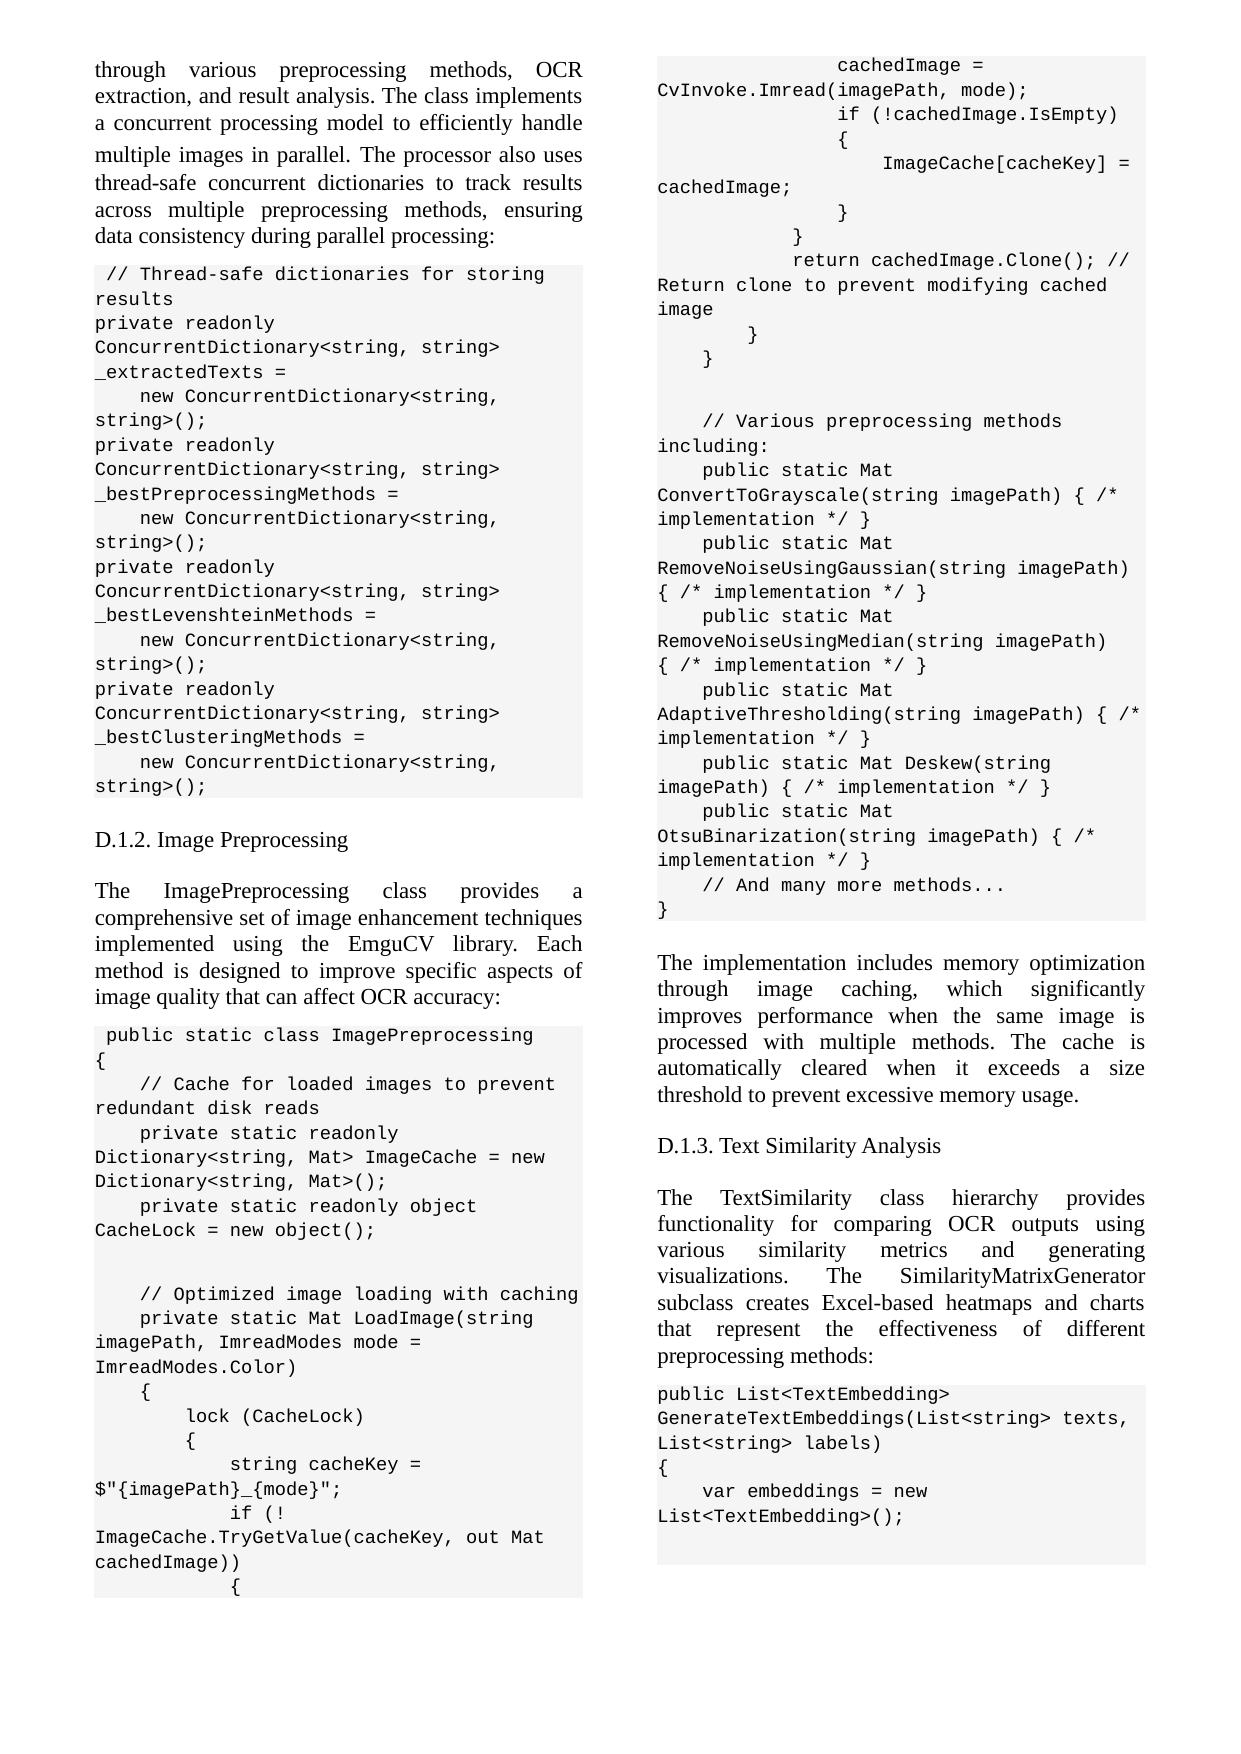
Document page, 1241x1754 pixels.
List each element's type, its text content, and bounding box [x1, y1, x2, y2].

text new ConcurrentDictionary<string, string>(); [94, 509, 583, 554]
text public static Mat Deskew(string imagePath) { /* implementation */ } [657, 753, 1146, 799]
text } [657, 324, 1146, 346]
text { [657, 129, 1146, 151]
text public static Mat OtsuBinarization(string imagePath) { /* implementation */ } [657, 802, 1146, 872]
text { [94, 1050, 583, 1072]
text lock (CacheLock) [94, 1406, 583, 1428]
text D.1.3. Text Similarity Analysis [657, 1132, 1146, 1158]
text new ConcurrentDictionary<string, string>(); [94, 752, 583, 798]
text if (!cachedImage.IsEmpty) [657, 105, 1146, 126]
text // Thread-safe dictionaries for storing results [94, 265, 583, 311]
text } [657, 900, 1146, 921]
text // Cache for loaded images to prevent redundant disk reads [94, 1075, 583, 1120]
text private readonly ConcurrentDictionary<string, string> _bestClusteringMethods = [94, 679, 583, 749]
text public List<TextEmbedding> GenerateTextEmbeddings(List<string> texts, List<string> labels) [657, 1385, 1146, 1455]
text The implementation includes memory optimization through image caching, which significantly improves performance when the same image is processed with multiple methods. The cache is automatically cleared when it exceeds a size threshold to prevent excessive memory usage. [657, 949, 1146, 1107]
text } [657, 349, 1146, 370]
text private static readonly object CacheLock = new object(); [94, 1197, 583, 1242]
text if (!ImageCache.TryGetValue(cacheKey, out Mat cachedImage)) [94, 1504, 583, 1574]
text private readonly ConcurrentDictionary<string, string> _bestPreprocessingMethods = [94, 436, 583, 506]
text public static class ImagePreprocessing [94, 1026, 583, 1047]
text { [657, 1458, 1146, 1479]
text return cachedImage.Clone(); // Return clone to prevent modifying cached image [657, 251, 1146, 321]
text } [657, 227, 1146, 248]
text // Various preprocessing methods including: [657, 412, 1146, 458]
text public static Mat AdaptiveThresholding(string imagePath) { /* implementation */ } [657, 680, 1146, 750]
text private readonly ConcurrentDictionary<string, string> _bestLevenshteinMethods = [94, 557, 583, 627]
text { [94, 1577, 583, 1598]
text string cacheKey = $"{imagePath}_{mode}"; [94, 1455, 583, 1501]
text var embeddings = new List<TextEmbedding>(); [657, 1482, 1146, 1528]
text { [94, 1382, 583, 1403]
text } [657, 202, 1146, 224]
text private static Mat LoadImage(string imagePath, ImreadModes mode = ImreadModes.Color) [94, 1309, 583, 1379]
text // Optimized image loading with caching [94, 1284, 583, 1306]
text cachedImage = CvInvoke.Imread(imagePath, mode); [657, 56, 1146, 102]
text new ConcurrentDictionary<string, string>(); [94, 631, 583, 676]
text private readonly ConcurrentDictionary<string, string> _extractedTexts = [94, 314, 583, 384]
text // And many more methods... [657, 875, 1146, 897]
text The ImagePreprocessing class provides a comprehensive set of image enhancement techniques implemented using the EmguCV library. Each method is designed to improve specific aspects of image quality that can affect OCR accuracy: [94, 878, 583, 1009]
text public static Mat RemoveNoiseUsingMedian(string imagePath) { /* implementation */ } [657, 607, 1146, 677]
text new ConcurrentDictionary<string, string>(); [94, 387, 583, 432]
text D.1.2. Image Preprocessing [94, 826, 583, 853]
text { [94, 1431, 583, 1452]
text public static Mat RemoveNoiseUsingGaussian(string imagePath) { /* implementation */ } [657, 534, 1146, 604]
text public static Mat ConvertToGrayscale(string imagePath) { /* implementation */ } [657, 461, 1146, 531]
text private static readonly Dictionary<string, Mat> ImageCache = new Dictionary<string, Mat>(); [94, 1123, 583, 1193]
text The TextSimilarity class hierarchy provides functionality for comparing OCR outputs using various similarity metrics and generating visualizations. The SimilarityMatrixGenerator subclass creates Excel-based heatmaps and charts that represent the effectiveness of different preprocessing methods: [657, 1183, 1146, 1368]
text ImageCache[cacheKey] = cachedImage; [657, 154, 1146, 199]
